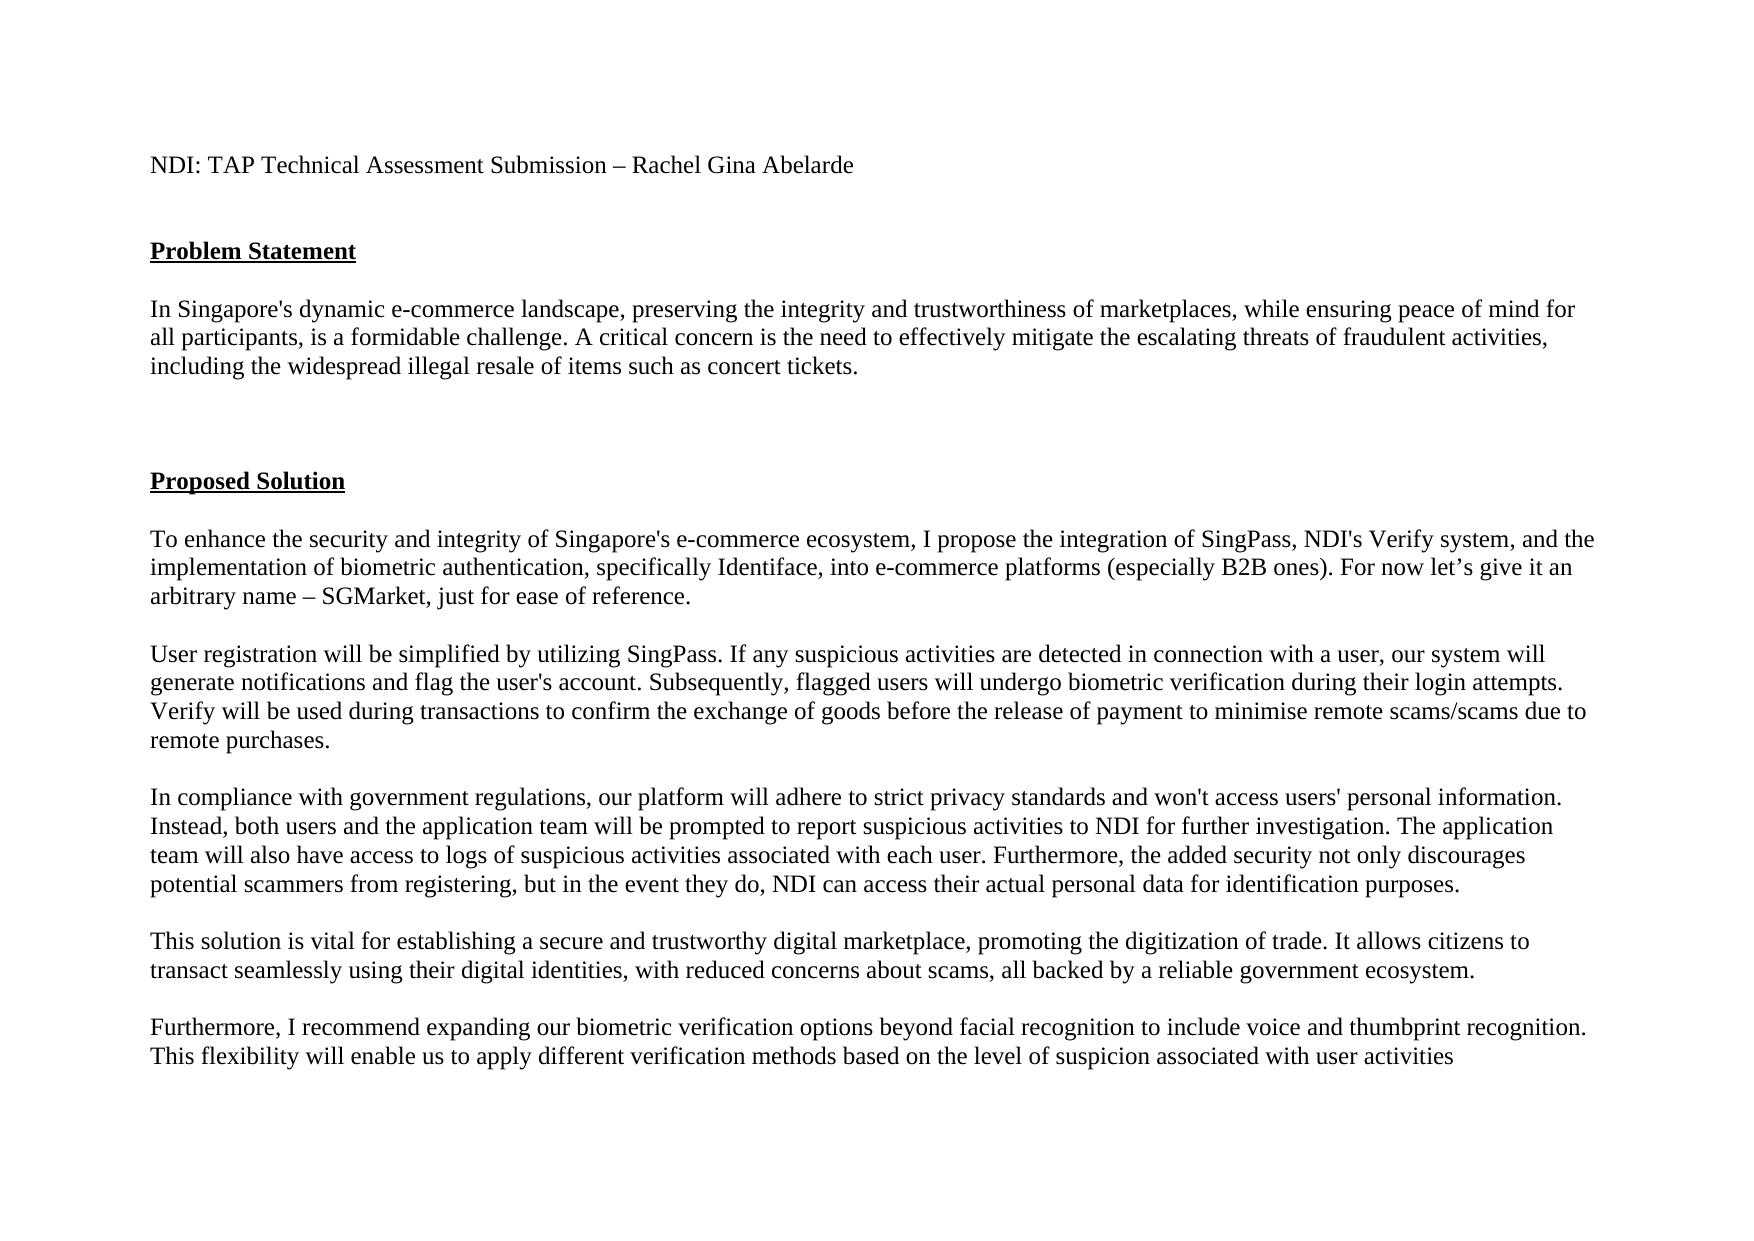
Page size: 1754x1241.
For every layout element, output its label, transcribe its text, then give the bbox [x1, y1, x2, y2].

text Problem Statement [150, 236, 1604, 265]
text User registration will be simplified by utilizing SingPass. If any suspicious activities are detected in connection with a user, our system will generate notifications and flag the user's account. Subsequently, flagged users will undergo biometric verification during their login attempts. Verify will be used during transactions to confirm the exchange of goods before the release of payment to minimise remote scams/scams due to remote purchases. [150, 639, 1604, 754]
text NDI: TAP Technical Assessment Submission – Rachel Gina Abelarde [150, 150, 1604, 179]
text Proposed Solution [150, 466, 1604, 495]
text In compliance with government regulations, our platform will adhere to strict privacy standards and won't access users' personal information. Instead, both users and the application team will be prompted to report suspicious activities to NDI for further investigation. The application team will also have access to logs of suspicious activities associated with each user. Furthermore, the added security not only discourages potential scammers from registering, but in the event they do, NDI can access their actual personal data for identification purposes. [150, 782, 1604, 897]
text In Singapore's dynamic e-commerce landscape, preserving the integrity and trustworthiness of marketplaces, while ensuring peace of mind for all participants, is a formidable challenge. A critical concern is the need to effectively mitigate the escalating threats of fraudulent activities, including the widespread illegal resale of items such as concert tickets. [150, 294, 1604, 380]
text To enhance the security and integrity of Singapore's e-commerce ecosystem, I propose the integration of SingPass, NDI's Verify system, and the implementation of biometric authentication, specifically Identiface, into e-commerce platforms (especially B2B ones). For now let’s give it an arbitrary name – SGMarket, just for ease of reference. [150, 524, 1604, 610]
text This solution is vital for establishing a secure and trustworthy digital marketplace, promoting the digitization of trade. It allows citizens to transact seamlessly using their digital identities, with reduced concerns about scams, all backed by a reliable government ecosystem. [150, 926, 1604, 984]
text Furthermore, I recommend expanding our biometric verification options beyond facial recognition to include voice and thumbprint recognition. This flexibility will enable us to apply different verification methods based on the level of suspicion associated with user activities [150, 1012, 1604, 1070]
